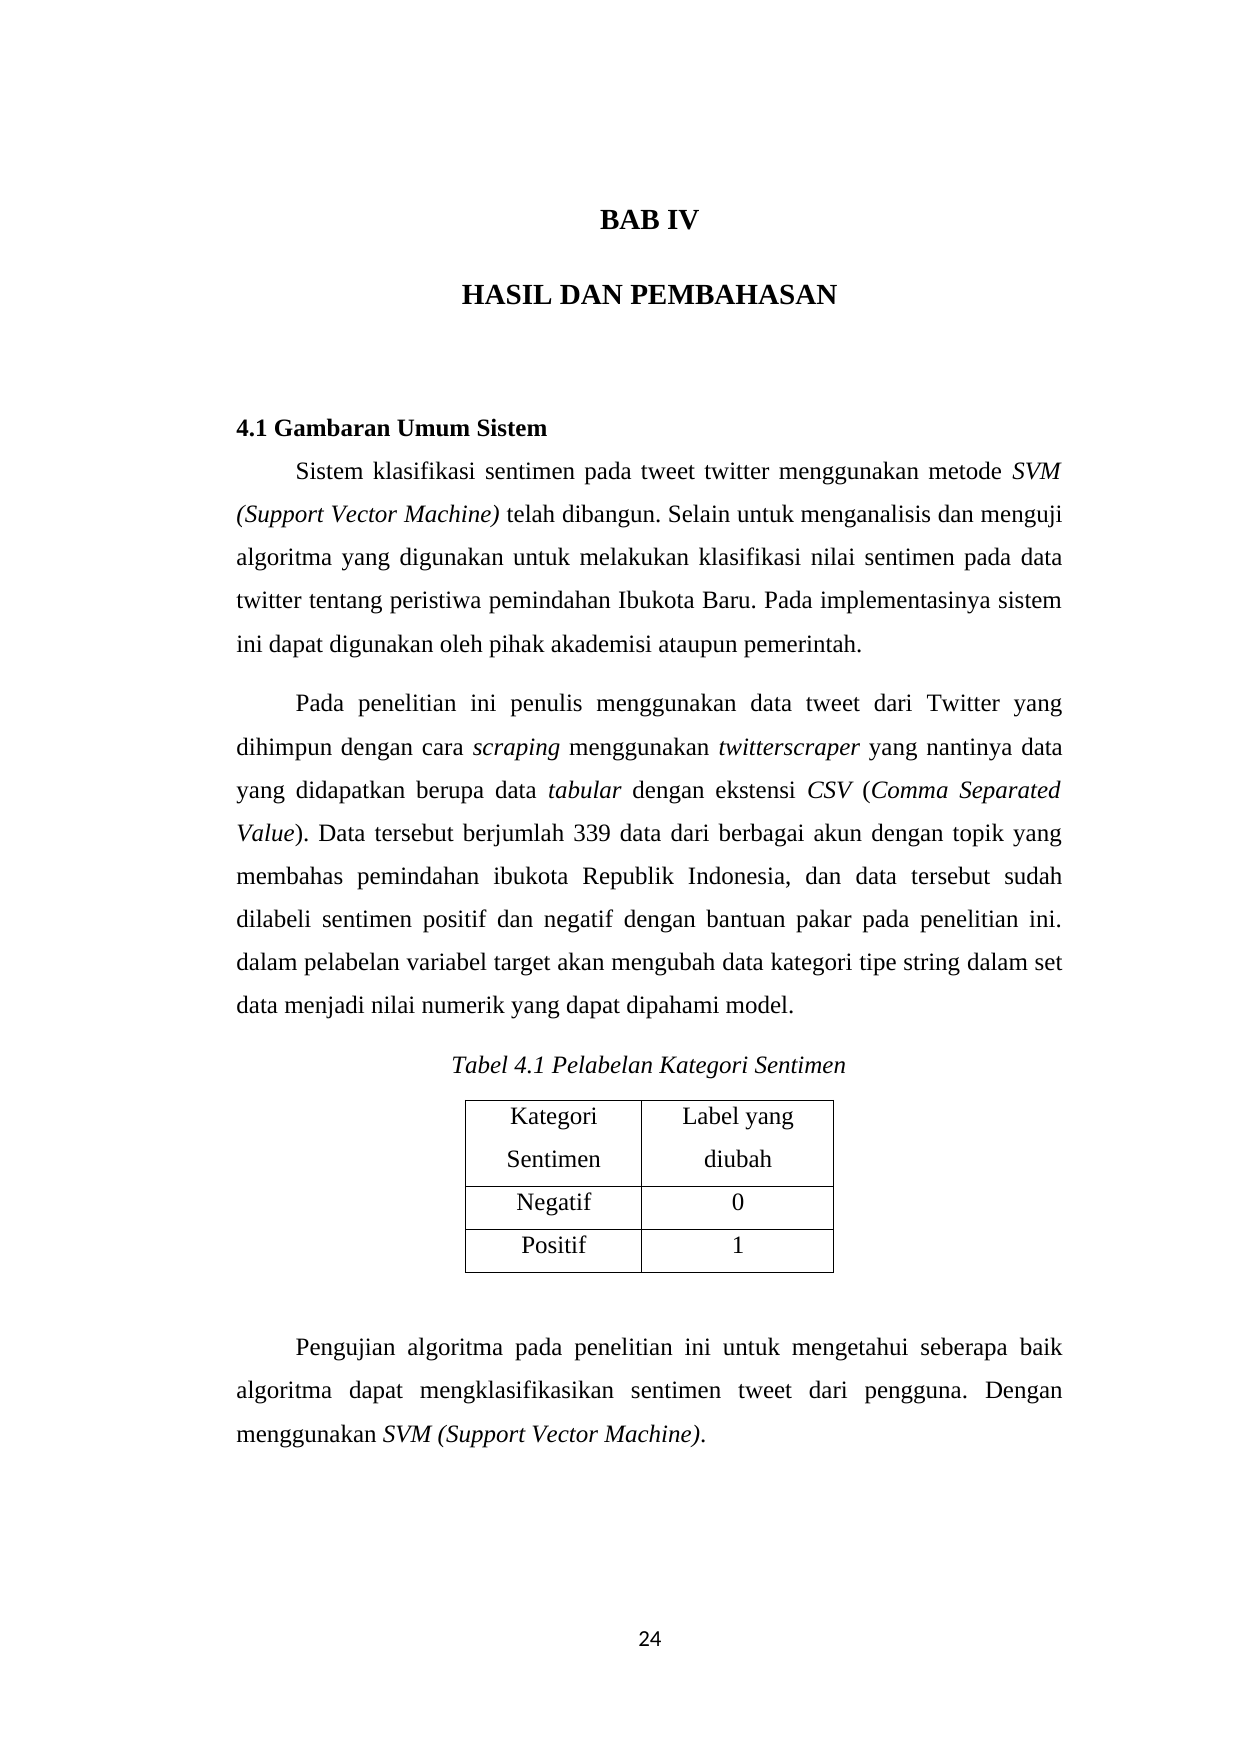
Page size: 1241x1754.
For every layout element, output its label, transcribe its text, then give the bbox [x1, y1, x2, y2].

table_header Kategori Sentimen [466, 1101, 641, 1186]
table_cell 0 [642, 1187, 833, 1229]
subtitle HASIL DAN PEMBAHASAN [236, 277, 1063, 311]
text Sistem klasifikasi sentimen pada tweet twitter menggunakan metode SVM (Support Vector Machine) telah dibangun. Selain untuk menganalisis dan menguji algoritma yang digunakan untuk melakukan klasifikasi nilai sentimen pada data twitter tentang peristiwa pemindahan Ibukota Baru. Pada implementasinya sistem ini dapat digunakan oleh pihak akademisi ataupun pemerintah. [236, 456, 1063, 657]
table_cell Positif [466, 1230, 641, 1272]
subtitle 4.1 Gambaran Umum Sistem [236, 413, 1063, 441]
subtitle BAB IV [236, 202, 1063, 236]
table_header Label yang diubah [642, 1101, 833, 1186]
text Pada penelitian ini penulis menggunakan data tweet dari Twitter yang dihimpun dengan cara scraping menggunakan twitterscraper yang nantinya data yang didapatkan berupa data tabular dengan ekstensi CSV (Comma Separated Value). Data tersebut berjumlah 339 data dari berbagai akun dengan topik yang membahas pemindahan ibukota Republik Indonesia, dan data tersebut sudah dilabeli sentimen positif dan negatif dengan bantuan pakar pada penelitian ini. dalam pelabelan variabel target akan mengubah data kategori tipe string dalam set data menjadi nilai numerik yang dapat dipahami model. [236, 688, 1063, 1019]
table_cell Negatif [466, 1187, 641, 1229]
table_cell 1 [642, 1230, 833, 1272]
text Pengujian algoritma pada penelitian ini untuk mengetahui seberapa baik algoritma dapat mengklasifikasikan sentimen tweet dari pengguna. Dengan menggunakan SVM (Support Vector Machine). [236, 1332, 1063, 1447]
text Tabel 4.1 Pelabelan Kategori Sentimen [236, 1050, 1063, 1079]
